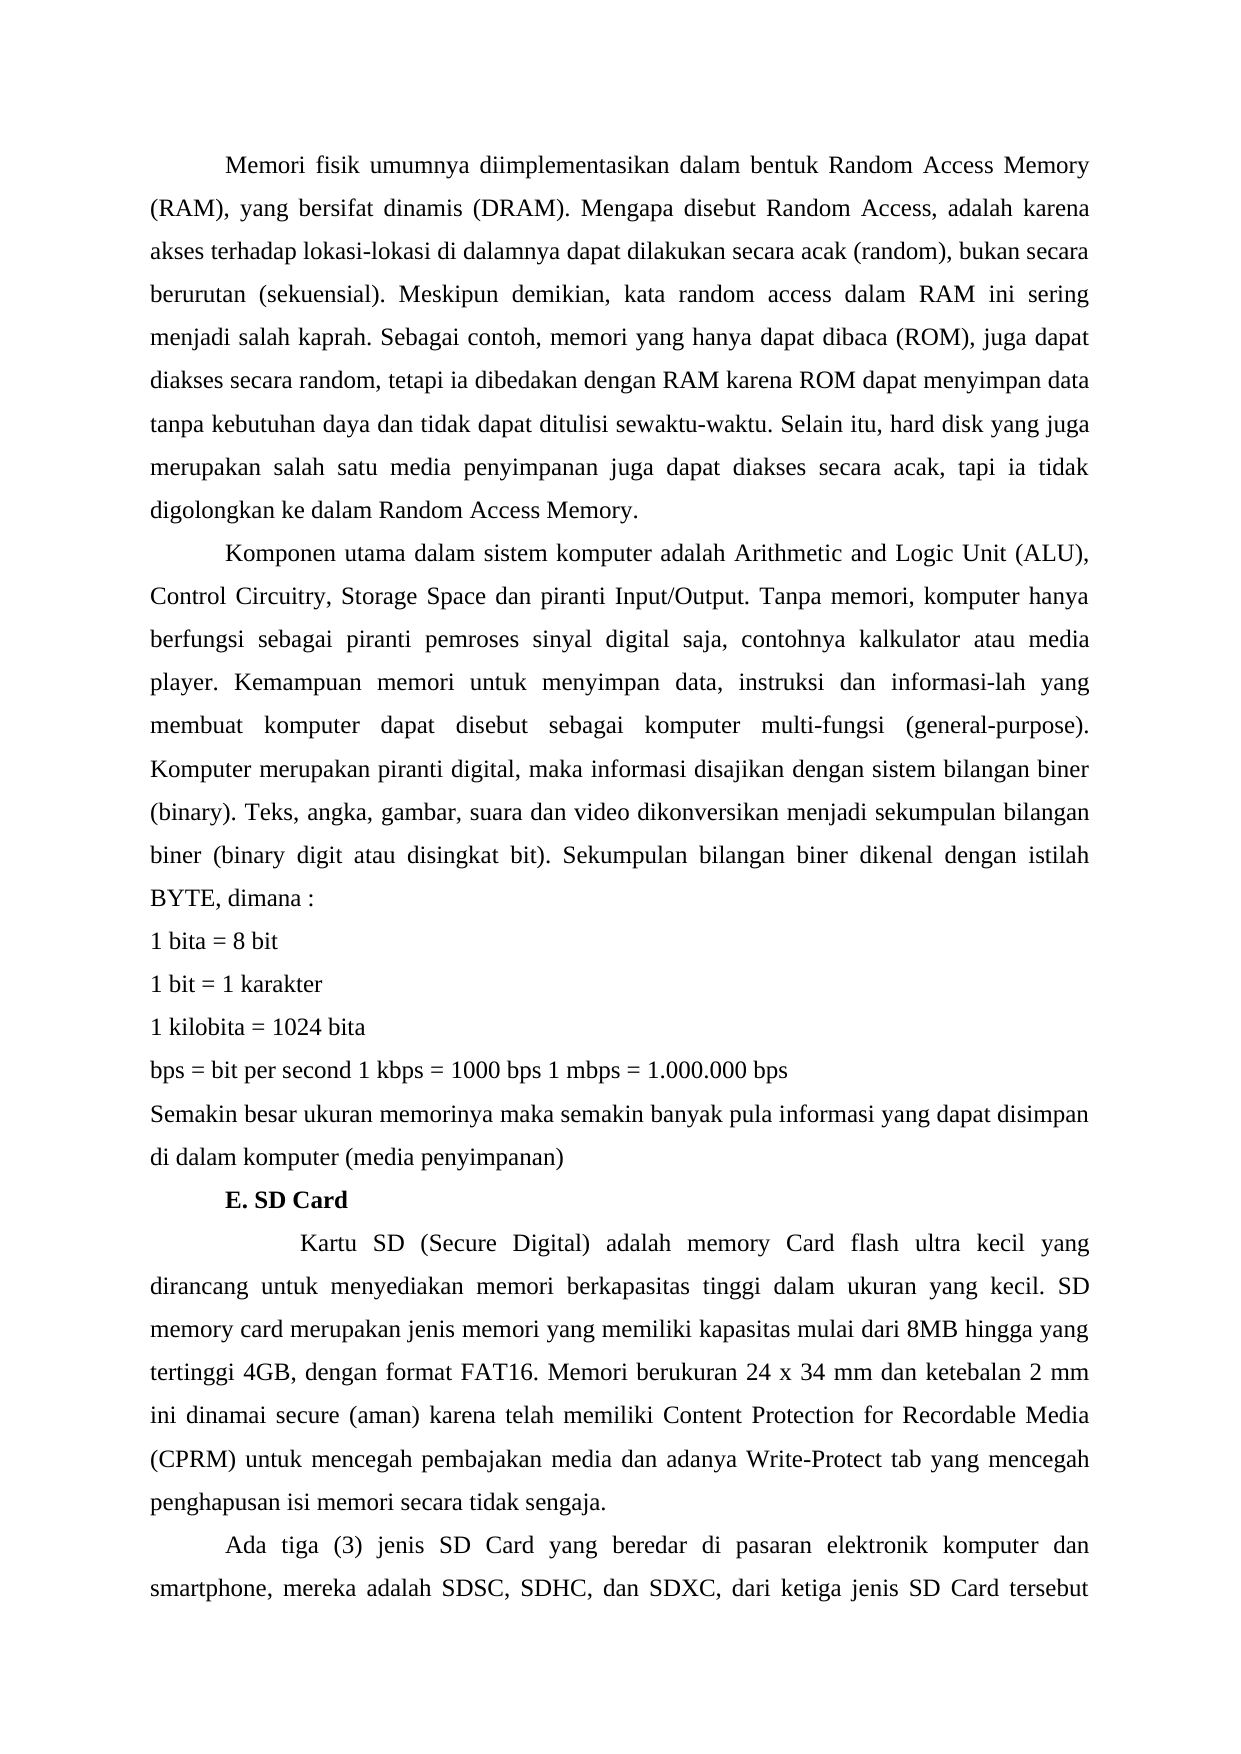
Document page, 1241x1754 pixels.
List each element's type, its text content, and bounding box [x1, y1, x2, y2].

text Komponen utama dalam sistem komputer adalah Arithmetic and Logic Unit (ALU), Control Circuitry, Storage Space dan piranti Input/Output. Tanpa memori, komputer hanya berfungsi sebagai piranti pemroses sinyal digital saja, contohnya kalkulator atau media player. Kemampuan memori untuk menyimpan data, instruksi dan informasi-lah yang membuat komputer dapat disebut sebagai komputer multi-fungsi (general-purpose). Komputer merupakan piranti digital, maka informasi disajikan dengan sistem bilangan biner (binary). Teks, angka, gambar, suara dan video dikonversikan menjadi sekumpulan bilangan biner (binary digit atau disingkat bit). Sekumpulan bilangan biner dikenal dengan istilah BYTE, dimana : [150, 538, 1090, 912]
text 1 kilobita = 1024 bita [150, 1012, 1090, 1041]
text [150, 1530, 1090, 1602]
text Kartu SD (Secure Digital) adalah memory Card flash ultra kecil yang dirancang untuk menyediakan memori berkapasitas tinggi dalam ukuran yang kecil. SD memory card merupakan jenis memori yang memiliki kapasitas mulai dari 8MB hingga yang tertinggi 4GB, dengan format FAT16. Memori berukuran 24 x 34 mm dan ketebalan 2 mm ini dinamai secure (aman) karena telah memiliki Content Protection for Recordable Media (CPRM) untuk mencegah pembajakan media dan adanya Write-Protect tab yang mencegah penghapusan isi memori secara tidak sengaja. [150, 1228, 1090, 1516]
text 1 bita = 8 bit [150, 926, 1090, 955]
text bps = bit per second 1 kbps = 1000 bps 1 mbps = 1.000.000 bps [150, 1056, 1090, 1084]
text Semakin besar ukuran memorinya maka semakin banyak pula informasi yang dapat disimpan di dalam komputer (media penyimpanan) [150, 1099, 1090, 1171]
text 1 bit = 1 karakter [150, 969, 1090, 998]
text Memori fisik umumnya diimplementasikan dalam bentuk Random Access Memory (RAM), yang bersifat dinamis (DRAM). Mengapa disebut Random Access, adalah karena akses terhadap lokasi-lokasi di dalamnya dapat dilakukan secara acak (random), bukan secara berurutan (sekuensial). Meskipun demikian, kata random access dalam RAM ini sering menjadi salah kaprah. Sebagai contoh, memori yang hanya dapat dibaca (ROM), juga dapat diakses secara random, tetapi ia dibedakan dengan RAM karena ROM dapat menyimpan data tanpa kebutuhan daya dan tidak dapat ditulisi sewaktu-waktu. Selain itu, hard disk yang juga merupakan salah satu media penyimpanan juga dapat diakses secara acak, tapi ia tidak digolongkan ke dalam Random Access Memory. [150, 150, 1090, 524]
text E. SD Card [150, 1185, 1090, 1214]
